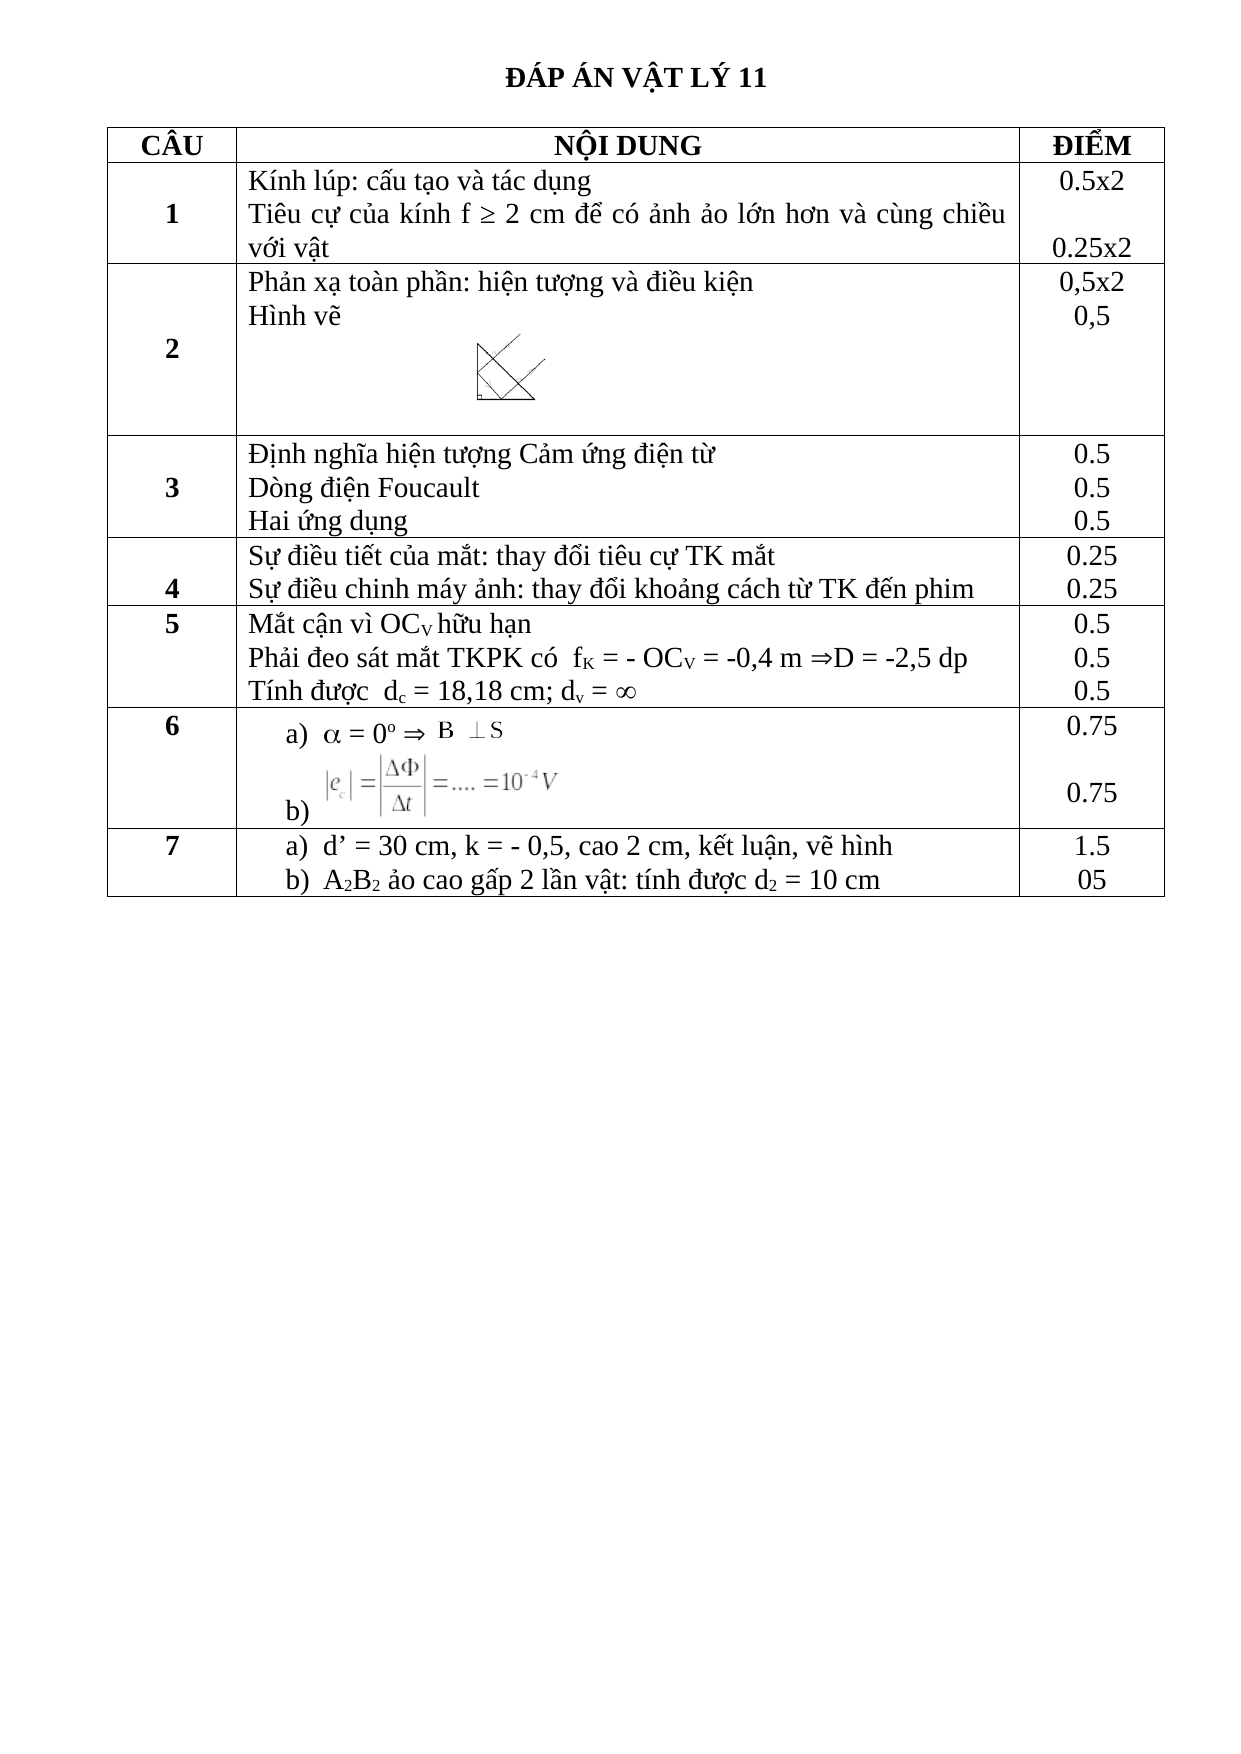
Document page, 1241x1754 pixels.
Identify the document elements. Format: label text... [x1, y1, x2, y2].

table_cell 0,5x2 0,5 [1020, 264, 1164, 435]
table_cell 0.5 0.5 0.5 [1020, 436, 1164, 537]
table_cell = 0o [237, 708, 1019, 827]
table_cell 4 [108, 538, 236, 605]
table_cell 0.75 0.75 [1020, 708, 1164, 827]
table_header ĐIỂM [1020, 128, 1164, 162]
table_cell 2 [108, 264, 236, 435]
table_cell 6 [108, 708, 236, 827]
table_cell 3 [108, 436, 236, 537]
table_cell Kính lúp: cấu tạo và tác dụng Tiêu cự của kính f ≥ 2 cm để có ảnh ảo lớn hơn và cùng chiều với vật [237, 163, 1019, 263]
picture [409, 302, 585, 433]
table_cell d’ = 30 cm, k = - 0,5, cao 2 cm, kết luận, vẽ hình A2B2 ảo cao gấp 2 lần vật: tính được d2 = 10 cm [237, 829, 1019, 896]
table_cell 0.5x2 0.25x2 [1020, 163, 1164, 263]
table_cell 5 [108, 606, 236, 707]
table_cell Sự điều tiết của mắt: thay đổi tiêu cự TK mắt Sự điều chinh máy ảnh: thay đổi khoảng cách từ TK đến phim [237, 538, 1019, 605]
table_cell 0.5 0.5 0.5 [1020, 606, 1164, 707]
table_cell 1.5 05 [1020, 829, 1164, 896]
table_cell 1 [108, 163, 236, 263]
table_cell 0.25 0.25 [1020, 538, 1164, 605]
table_cell Mắt cận vì OCV hữu hạn Phải đeo sát mắt TKPK có fK = - OCV = -0,4 m D = -2,5 dp Tính được dc = 18,18 cm; dv = [237, 606, 1019, 707]
table_cell 7 [108, 829, 236, 896]
table_cell Phản xạ toàn phần: hiện tượng và điều kiện Hình vẽ [237, 264, 1019, 435]
table_header NỘI DUNG [237, 128, 1019, 162]
text ĐÁP ÁN VẬT LÝ 11 [118, 60, 1153, 93]
table_header CÂU [108, 128, 236, 162]
table_cell Định nghĩa hiện tượng Cảm ứng điện từ Dòng điện Foucault Hai ứng dụng [237, 436, 1019, 537]
